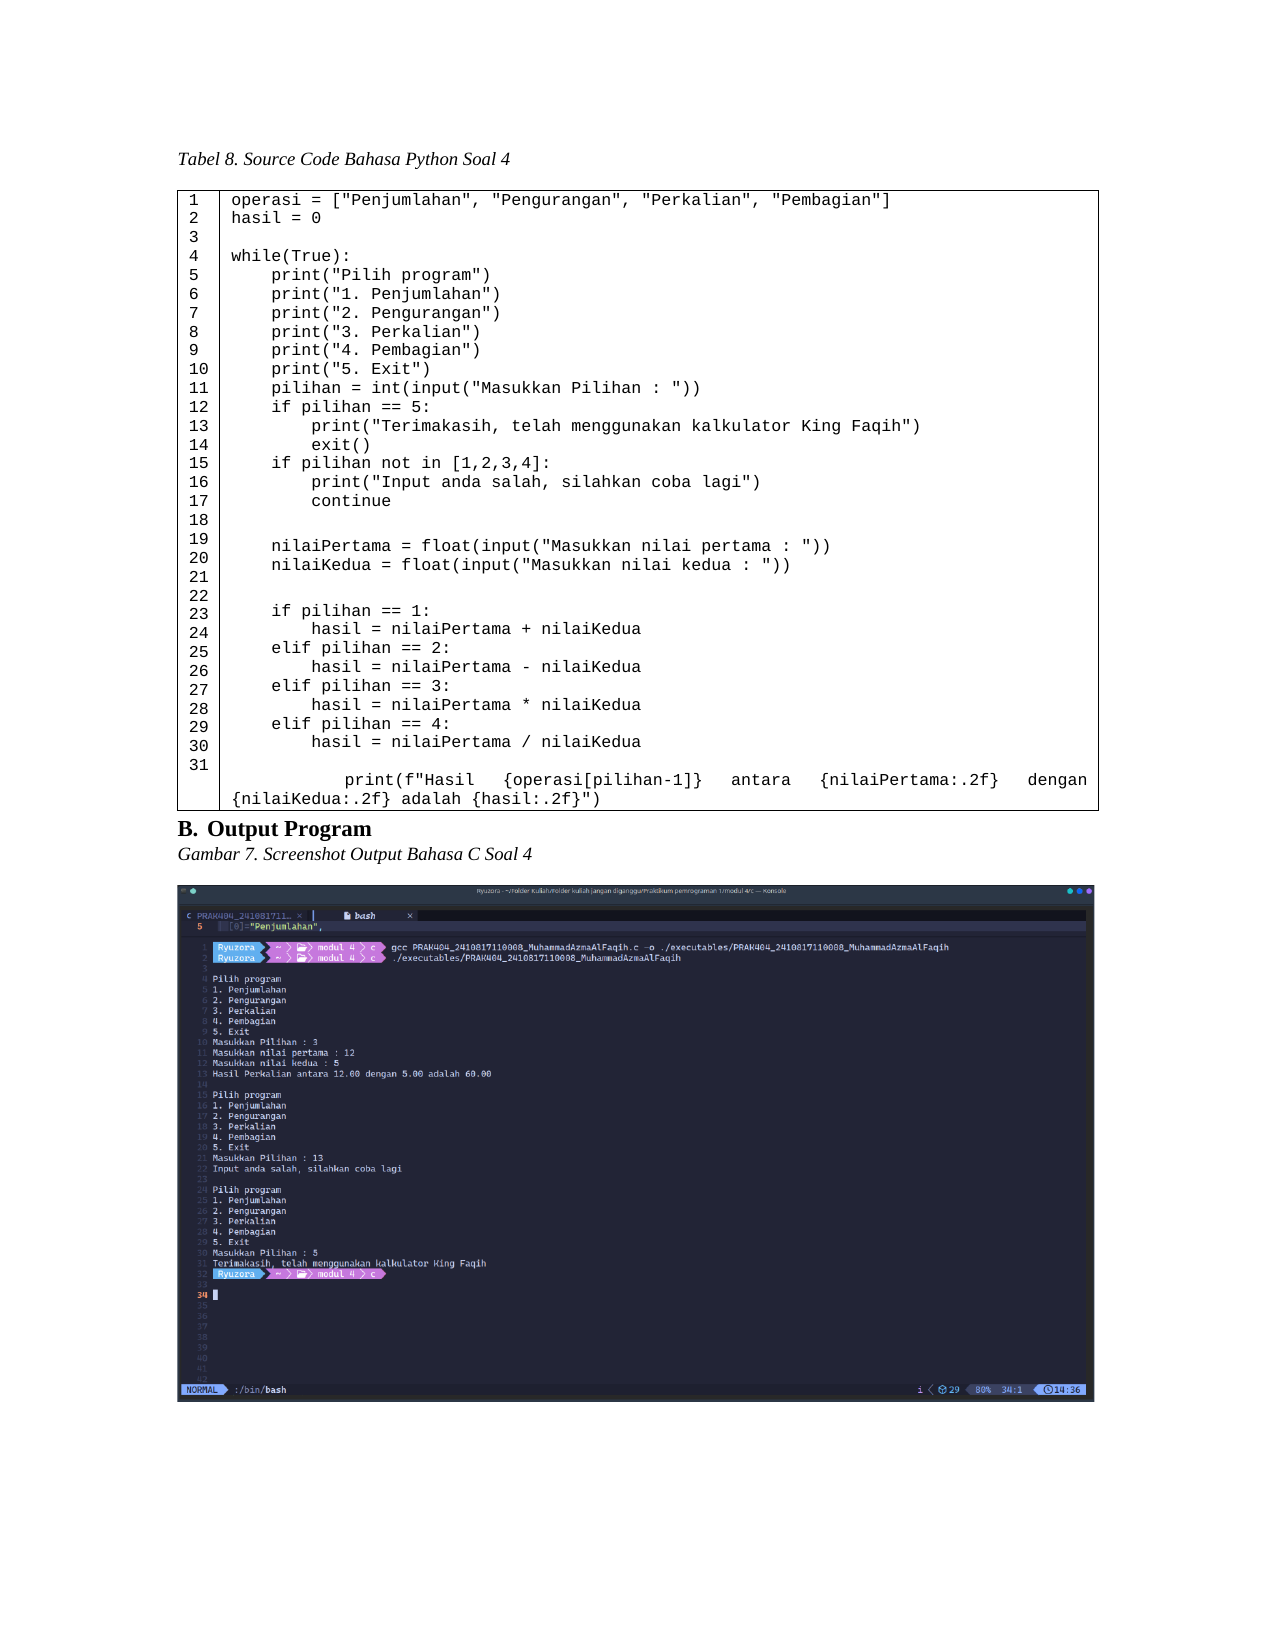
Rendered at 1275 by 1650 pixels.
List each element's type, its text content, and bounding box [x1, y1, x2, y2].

text Gambar 7. Screenshot Output Bahasa C Soal 4 [177, 843, 1098, 865]
table_header 1 2 3 4 5 6 7 8 9 10 11 12 13 14 15 16 17 18 19 20 21 22 23 24 25 26 27 28 29 30 31 [178, 191, 219, 809]
table_header operasi = ["Penjumlahan", "Pengurangan", "Perkalian", "Pembagian"] hasil = 0 while(True): print("Pilih program") print("1. Penjumlahan") print("2. Pengurangan") print("3. Perkalian") print("4. Pembagian") print("5. Exit") pilihan = int(input("Masukkan Pilihan : ")) if pilihan == 5: print("Terimakasih, telah menggunakan kalkulator King Faqih") exit() if pilihan not in [1,2,3,4]: print("Input anda salah, silahkan coba lagi") continue nilaiPertama = float(input("Masukkan nilai pertama : ")) nilaiKedua = float(input("Masukkan nilai kedua : ")) if pilihan == 1: hasil = nilaiPertama + nilaiKedua elif pilihan == 2: hasil = nilaiPertama - nilaiKedua elif pilihan == 3: hasil = nilaiPertama * nilaiKedua elif pilihan == 4: hasil = nilaiPertama / nilaiKedua print(f"Hasil {operasi[pilihan-1]} antara {nilaiPertama:.2f} dengan {nilaiKedua:.2f} adalah {hasil:.2f}") [220, 191, 1098, 809]
subtitle Output Program [177, 815, 1098, 841]
text Tabel 8. Source Code Bahasa Python Soal 4 [177, 148, 1098, 169]
picture [177, 885, 1095, 1402]
